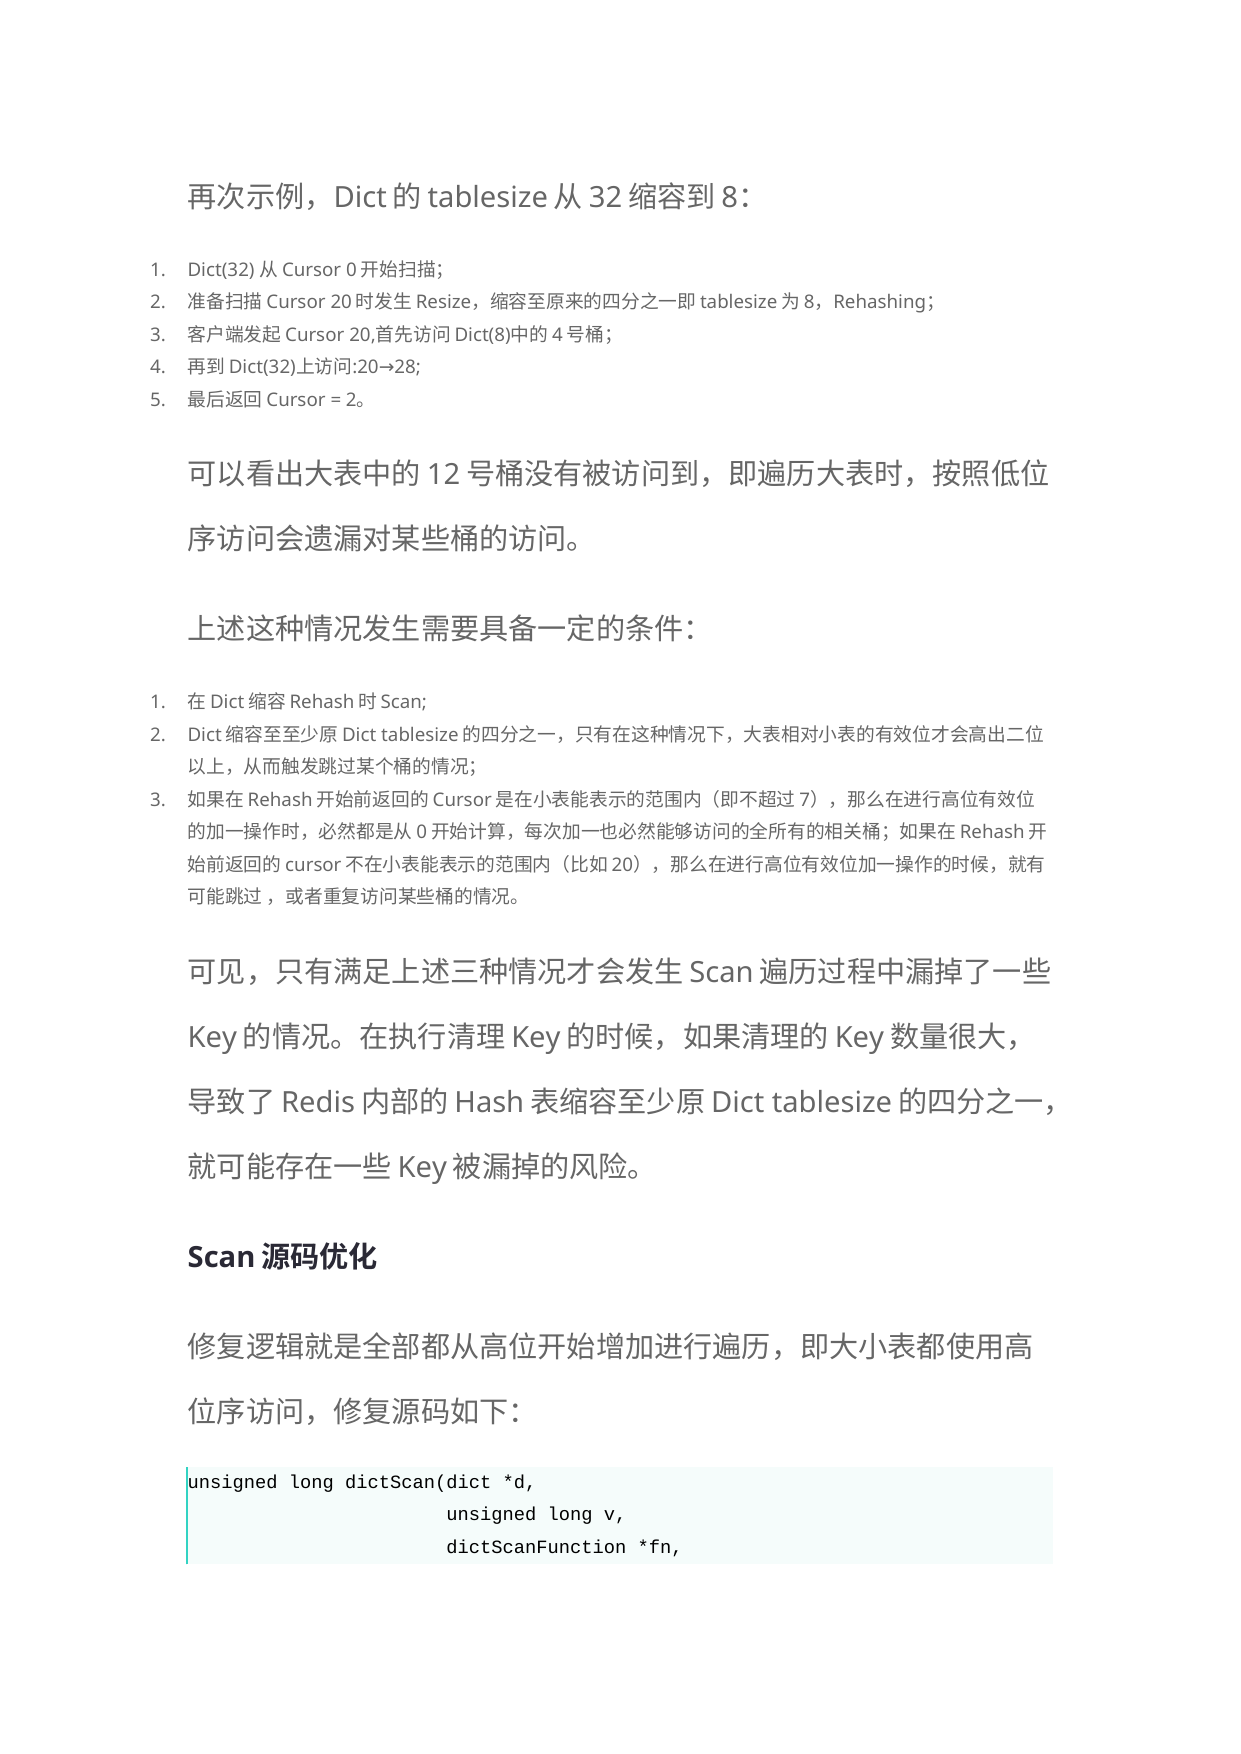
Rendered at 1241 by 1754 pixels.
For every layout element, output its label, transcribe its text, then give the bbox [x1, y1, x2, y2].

text unsigned long v, [188, 1499, 1053, 1532]
list 在Dict缩容Rehash时Scan; [150, 684, 1053, 717]
text 修复逻辑就是全部都从高位开始增加进行遍历，即大小表都使用高位序访问，修复源码如下： [187, 1312, 1053, 1442]
list 如果在Rehash开始前返回的Cursor是在小表能表示的范围内（即不超过7），那么在进行高位有效位的加一操作时，必然都是从0开始计算，每次加一也必然能够访问的全所有的相关桶；如果在Rehash开始前返回的cursor不在小表能表示的范围内（比如20），那么在进行高位有效位加一操作的时候，就有可能跳过 ，或者重复访问某些桶的情况。 [150, 782, 1053, 912]
list 最后返回Cursor = 2。 [150, 382, 1053, 414]
list Dict缩容至至少原Dict tablesize的四分之一，只有在这种情况下，大表相对小表的有效位才会高出二位以上，从而触发跳过某个桶的情况； [150, 717, 1053, 782]
list 再到Dict(32)上访问:20→28; [150, 349, 1053, 382]
list Dict(32) 从Cursor 0开始扫描； [150, 252, 1053, 284]
list 准备扫描Cursor 20时发生Resize，缩容至原来的四分之一即tablesize为8，Rehashing； [150, 284, 1053, 317]
text dictScanFunction *fn, [188, 1532, 1053, 1564]
list 客户端发起Cursor 20,首先访问Dict(8)中的4号桶； [150, 317, 1053, 349]
text Scan源码优化 [187, 1222, 1053, 1287]
text unsigned long dictScan(dict *d, [188, 1467, 1053, 1499]
text 可以看出大表中的12号桶没有被访问到，即遍历大表时，按照低位序访问会遗漏对某些桶的访问。 [187, 439, 1053, 569]
text 上述这种情况发生需要具备一定的条件： [187, 594, 1053, 659]
text 可见，只有满足上述三种情况才会发生Scan遍历过程中漏掉了一些Key的情况。在执行清理Key的时候，如果清理的Key数量很大，导致了Redis内部的Hash表缩容至少原Dict tablesize的四分之一，就可能存在一些Key被漏掉的风险。 [187, 937, 1053, 1197]
text 再次示例，Dict的tablesize从32缩容到8： [187, 162, 1053, 227]
